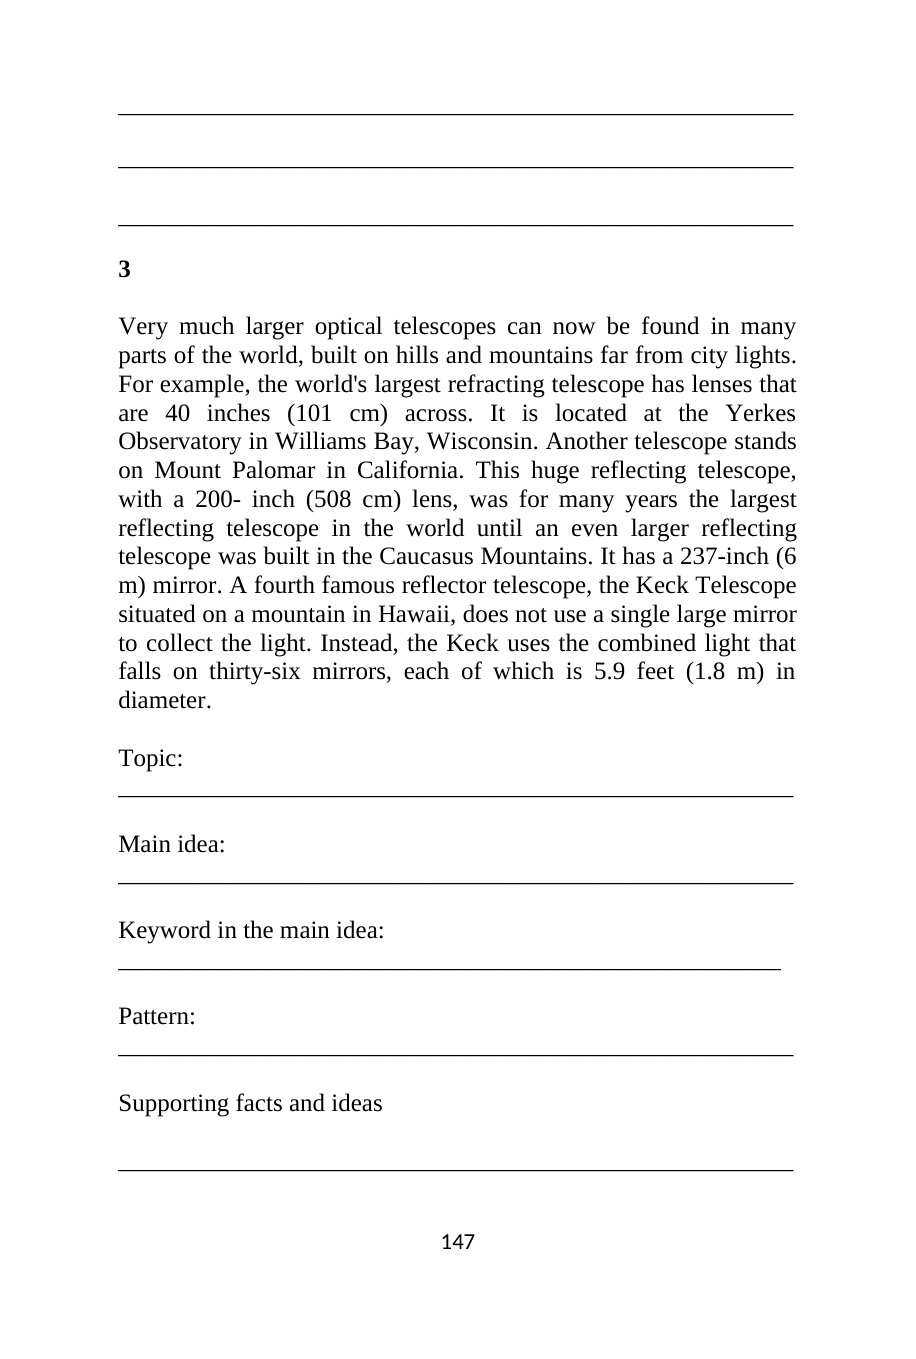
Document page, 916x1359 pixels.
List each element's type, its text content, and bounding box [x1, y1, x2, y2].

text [118, 89, 797, 117]
text 3 [118, 254, 797, 283]
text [118, 1145, 797, 1174]
text Very much larger optical telescopes can now be found in many parts of the world, built on hills and mountains far from city lights. For example, the world's largest refracting telescope has lenses that are 40 inches (101 cm) across. It is located at the Yerkes Observatory in Williams Bay, Wisconsin. Another telescope stands on Mount Palomar in California. This huge reflecting telescope, with a 200- inch (508 cm) lens, was for many years the largest reflecting telescope in the world until an even larger reflecting telescope was built in the Caucasus Mountains. It has a 237-inch (6 m) mirror. A fourth famous reflector telescope, the Keck Telescope situated on a mountain in Hawaii, does not use a single large mirror to collect the light. Instead, the Keck uses the combined light that falls on thirty-six mirrors, each of which is 5.9 feet (1.8 m) in diameter. [118, 311, 797, 714]
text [118, 200, 797, 229]
text Pattern: ______________________________________________________ [118, 1001, 797, 1059]
text Keyword in the main idea: _____________________________________________________ [118, 915, 797, 973]
text Topic: ______________________________________________________ [118, 743, 797, 800]
text Supporting facts and ideas [118, 1088, 797, 1116]
text Main idea: ______________________________________________________ [118, 829, 797, 886]
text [118, 142, 797, 171]
